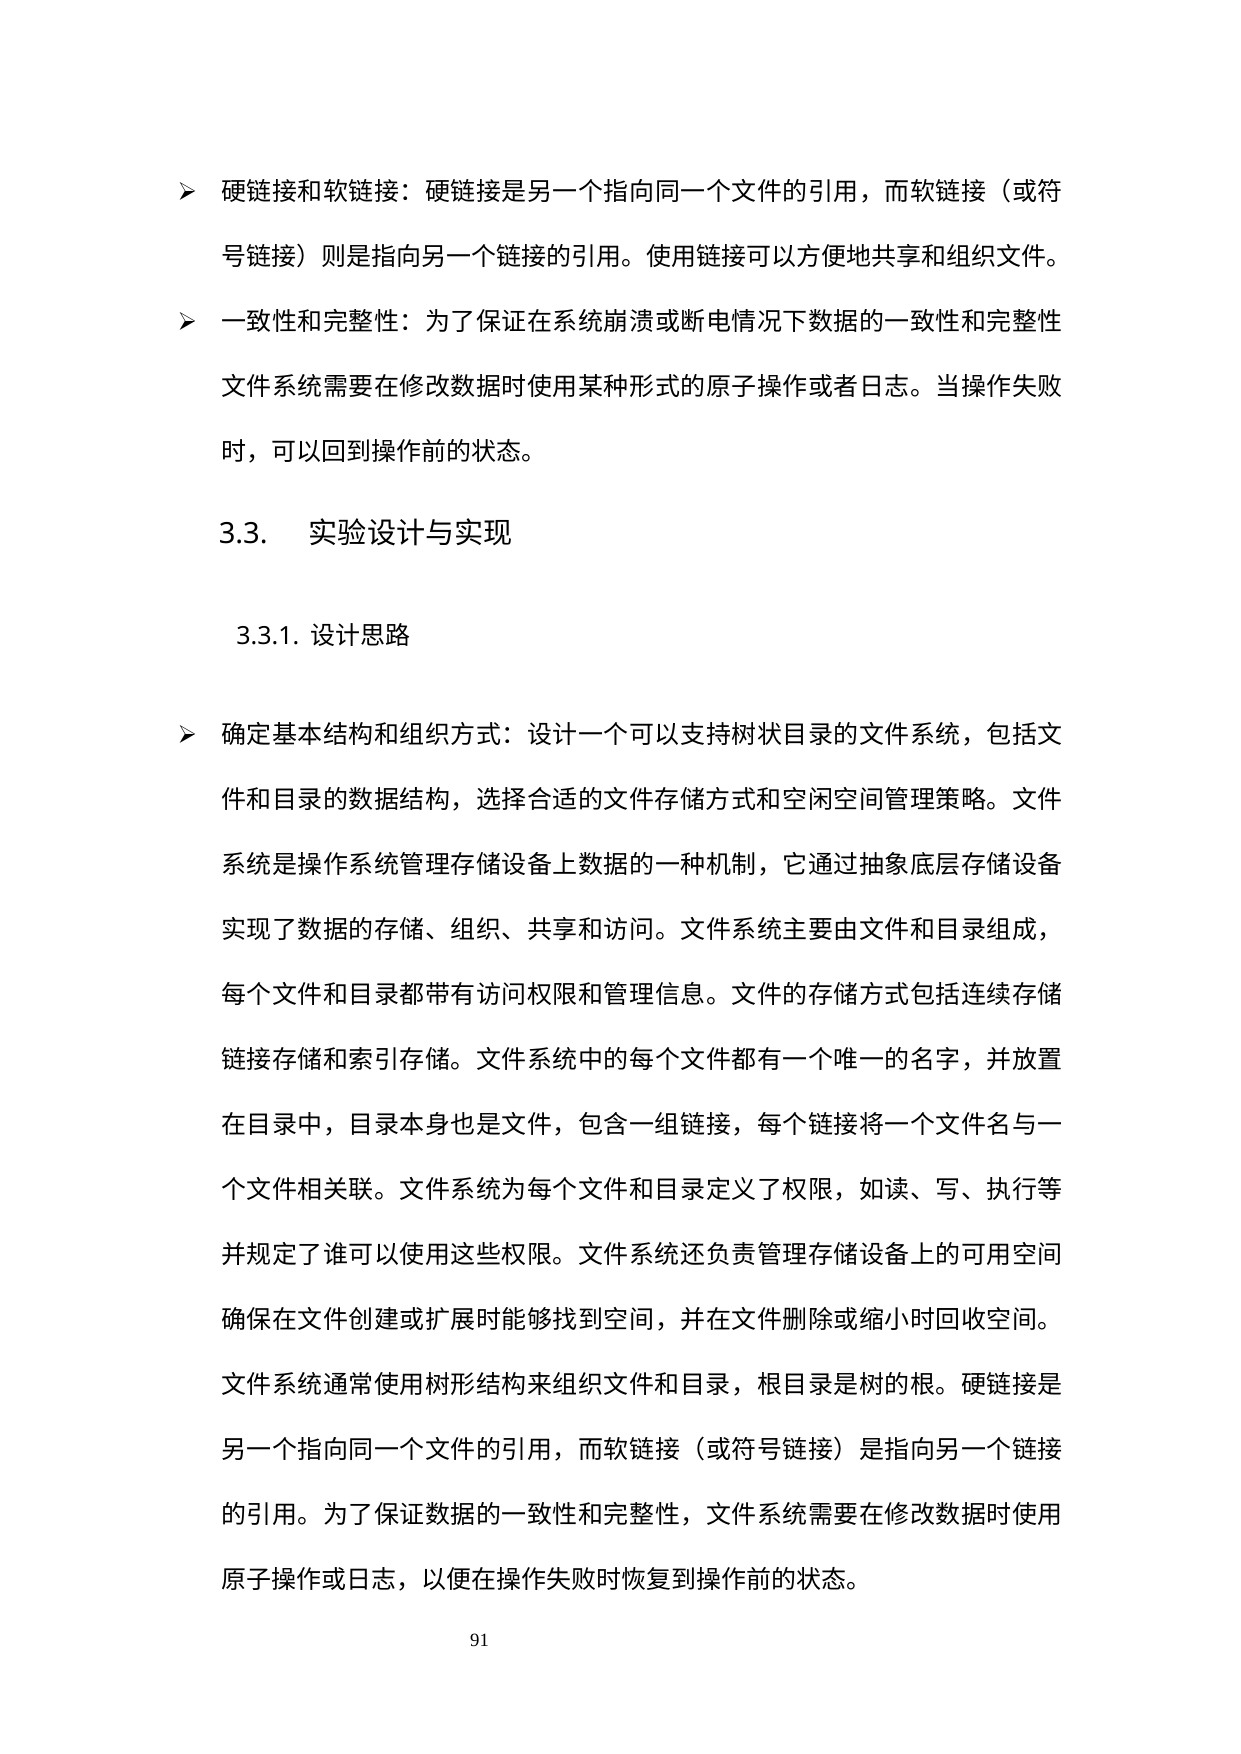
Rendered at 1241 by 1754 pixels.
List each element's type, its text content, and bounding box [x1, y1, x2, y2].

list 一致性和完整性：为了保证在系统崩溃或断电情况下数据的一致性和完整性，文件系统需要在修改数据时使用某种形式的原子操作或者日志。当操作失败时，可以回到操作前的状态。 [177, 287, 1063, 482]
list 实验设计与实现 [218, 498, 1063, 563]
list 确定基本结构和组织方式：设计一个可以支持树状目录的文件系统，包括文件和目录的数据结构，选择合适的文件存储方式和空闲空间管理策略。文件系统是操作系统管理存储设备上数据的一种机制，它通过抽象底层存储设备，实现了数据的存储、组织、共享和访问。文件系统主要由文件和目录组成，每个文件和目录都带有访问权限和管理信息。文件的存储方式包括连续存储、链接存储和索引存储。文件系统中的每个文件都有一个唯一的名字，并放置在目录中，目录本身也是文件，包含一组链接，每个链接将一个文件名与一个文件相关联。文件系统为每个文件和目录定义了权限，如读、写、执行等，并规定了谁可以使用这些权限。文件系统还负责管理存储设备上的可用空间，确保在文件创建或扩展时能够找到空间，并在文件删除或缩小时回收空间。文件系统通常使用树形结构来组织文件和目录，根目录是树的根。硬链接是另一个指向同一个文件的引用，而软链接（或符号链接）是指向另一个链接的引用。为了保证数据的一致性和完整性，文件系统需要在修改数据时使用原子操作或日志，以便在操作失败时恢复到操作前的状态。 [177, 700, 1063, 1610]
text 设计思路 [236, 601, 1063, 666]
list 硬链接和软链接：硬链接是另一个指向同一个文件的引用，而软链接（或符号链接）则是指向另一个链接的引用。使用链接可以方便地共享和组织文件。 [177, 157, 1063, 287]
